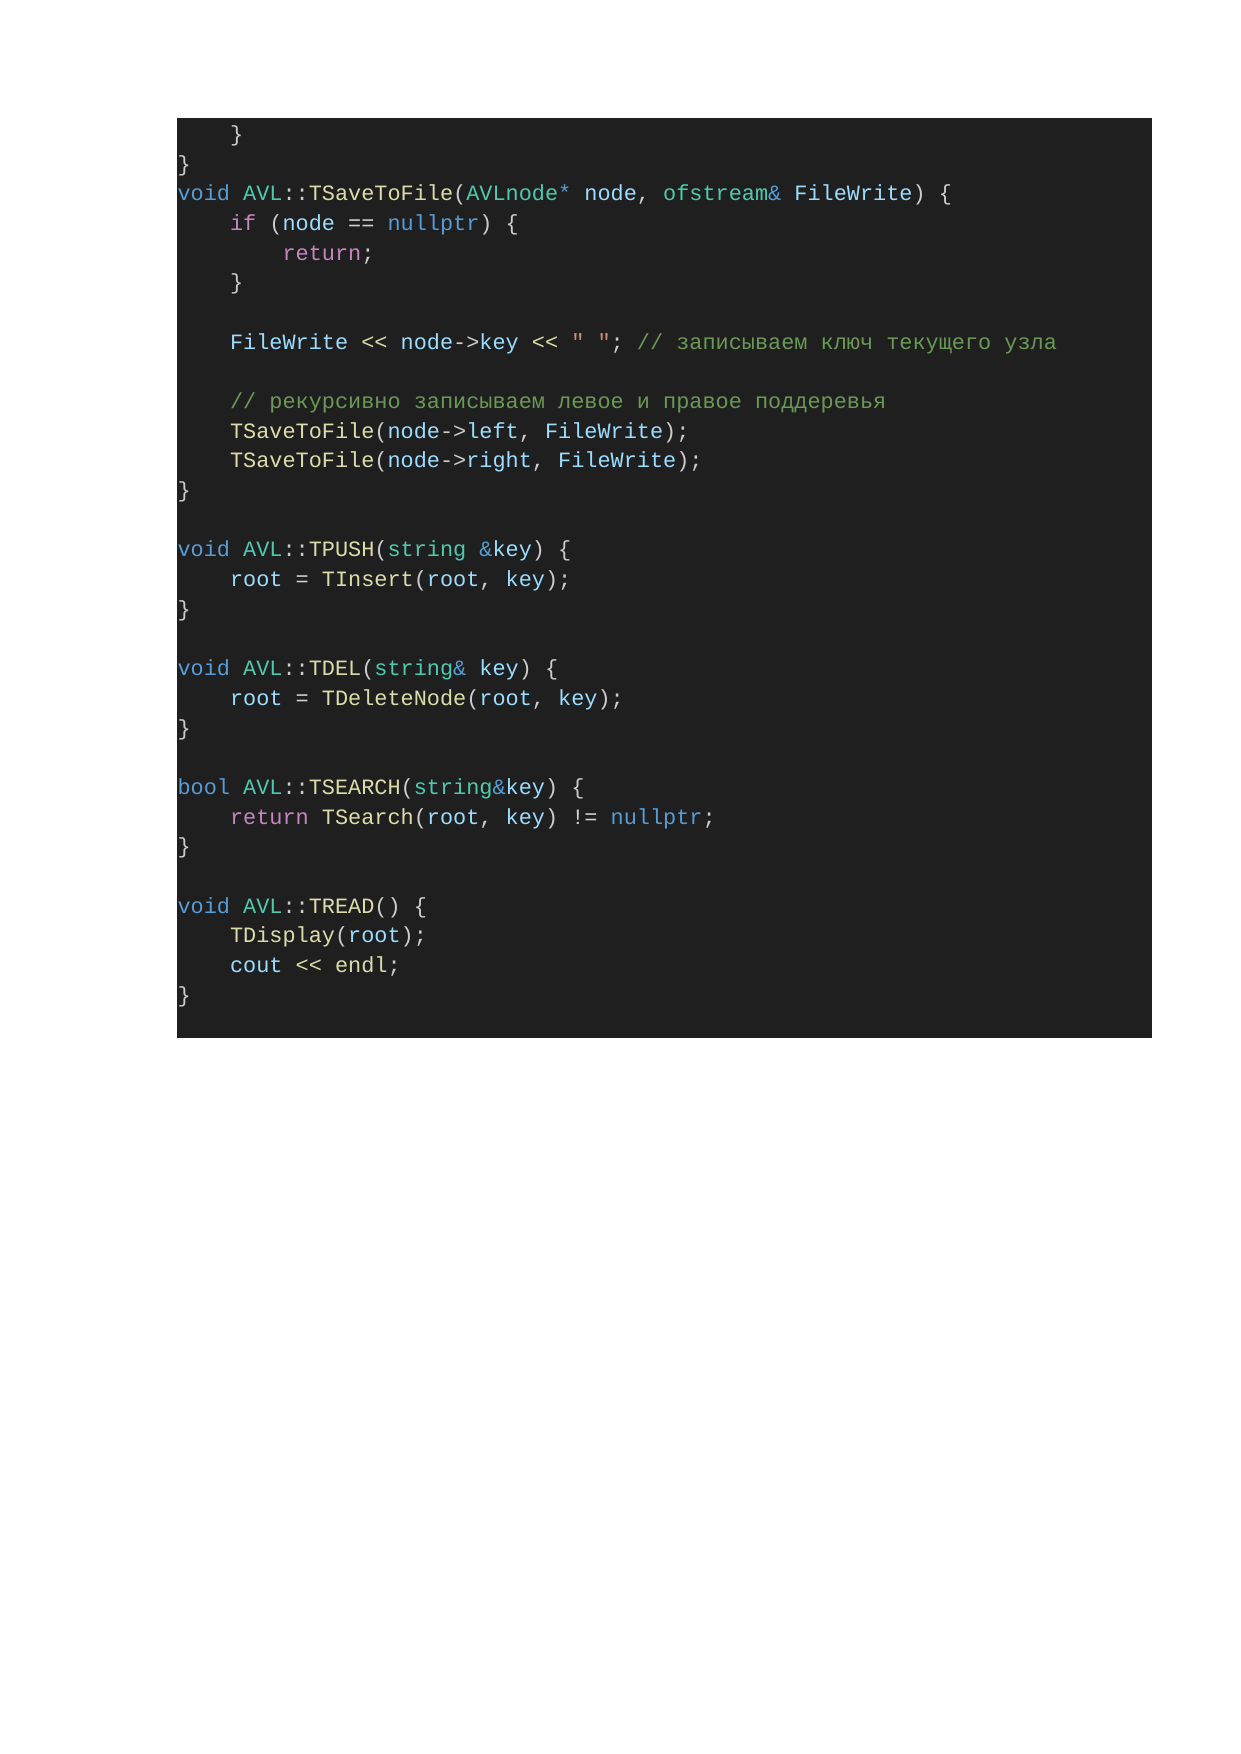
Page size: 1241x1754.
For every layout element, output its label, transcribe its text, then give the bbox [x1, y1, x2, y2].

text if (node == nullptr) { [177, 207, 1152, 237]
text bool AVL::TSEARCH(string&key) { [177, 771, 1152, 801]
text return TSearch(root, key) != nullptr; [177, 801, 1152, 831]
text void AVL::TSaveToFile(AVLnode* node, ofstream& FileWrite) { [177, 177, 1152, 207]
text // рекурсивно записываем левое и правое поддеревья [177, 385, 1152, 415]
text TSaveToFile(node->left, FileWrite); [177, 415, 1152, 445]
text } [177, 118, 1152, 148]
text return; [177, 237, 1152, 267]
text } [177, 712, 1152, 742]
text } [177, 474, 1152, 504]
text } [177, 831, 1152, 860]
text } [177, 979, 1152, 1009]
text } [177, 267, 1152, 296]
text } [177, 593, 1152, 623]
text root = TInsert(root, key); [177, 563, 1152, 593]
text root = TDeleteNode(root, key); [177, 682, 1152, 712]
text void AVL::TDEL(string& key) { [177, 652, 1152, 682]
text TDisplay(root); [177, 920, 1152, 949]
text TSaveToFile(node->right, FileWrite); [177, 445, 1152, 474]
text void AVL::TREAD() { [177, 890, 1152, 920]
text cout << endl; [177, 949, 1152, 979]
text } [177, 148, 1152, 177]
text FileWrite << node->key << " "; // записываем ключ текущего узла [177, 326, 1152, 356]
text void AVL::TPUSH(string &key) { [177, 534, 1152, 563]
